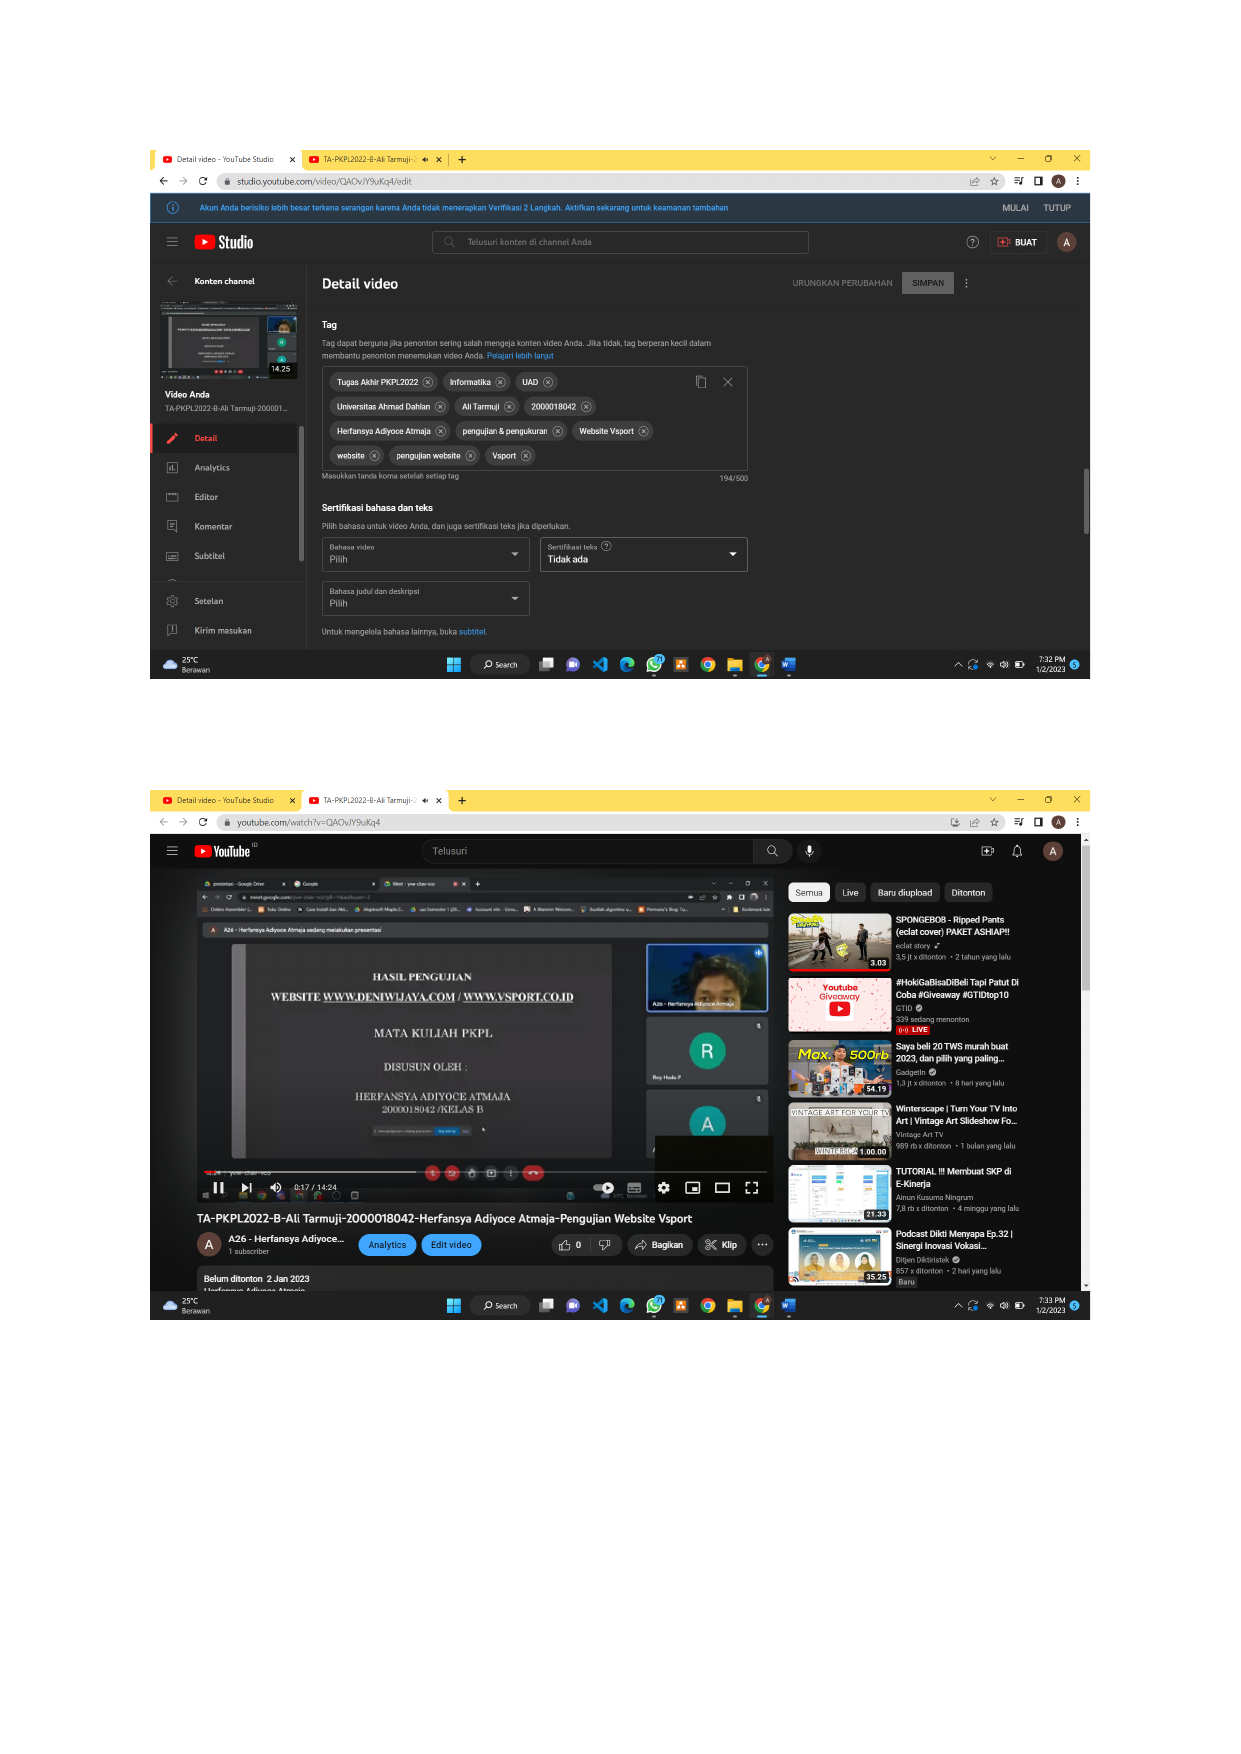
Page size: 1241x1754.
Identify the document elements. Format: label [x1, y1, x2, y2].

picture [150, 150, 1091, 679]
picture [150, 790, 1091, 1320]
